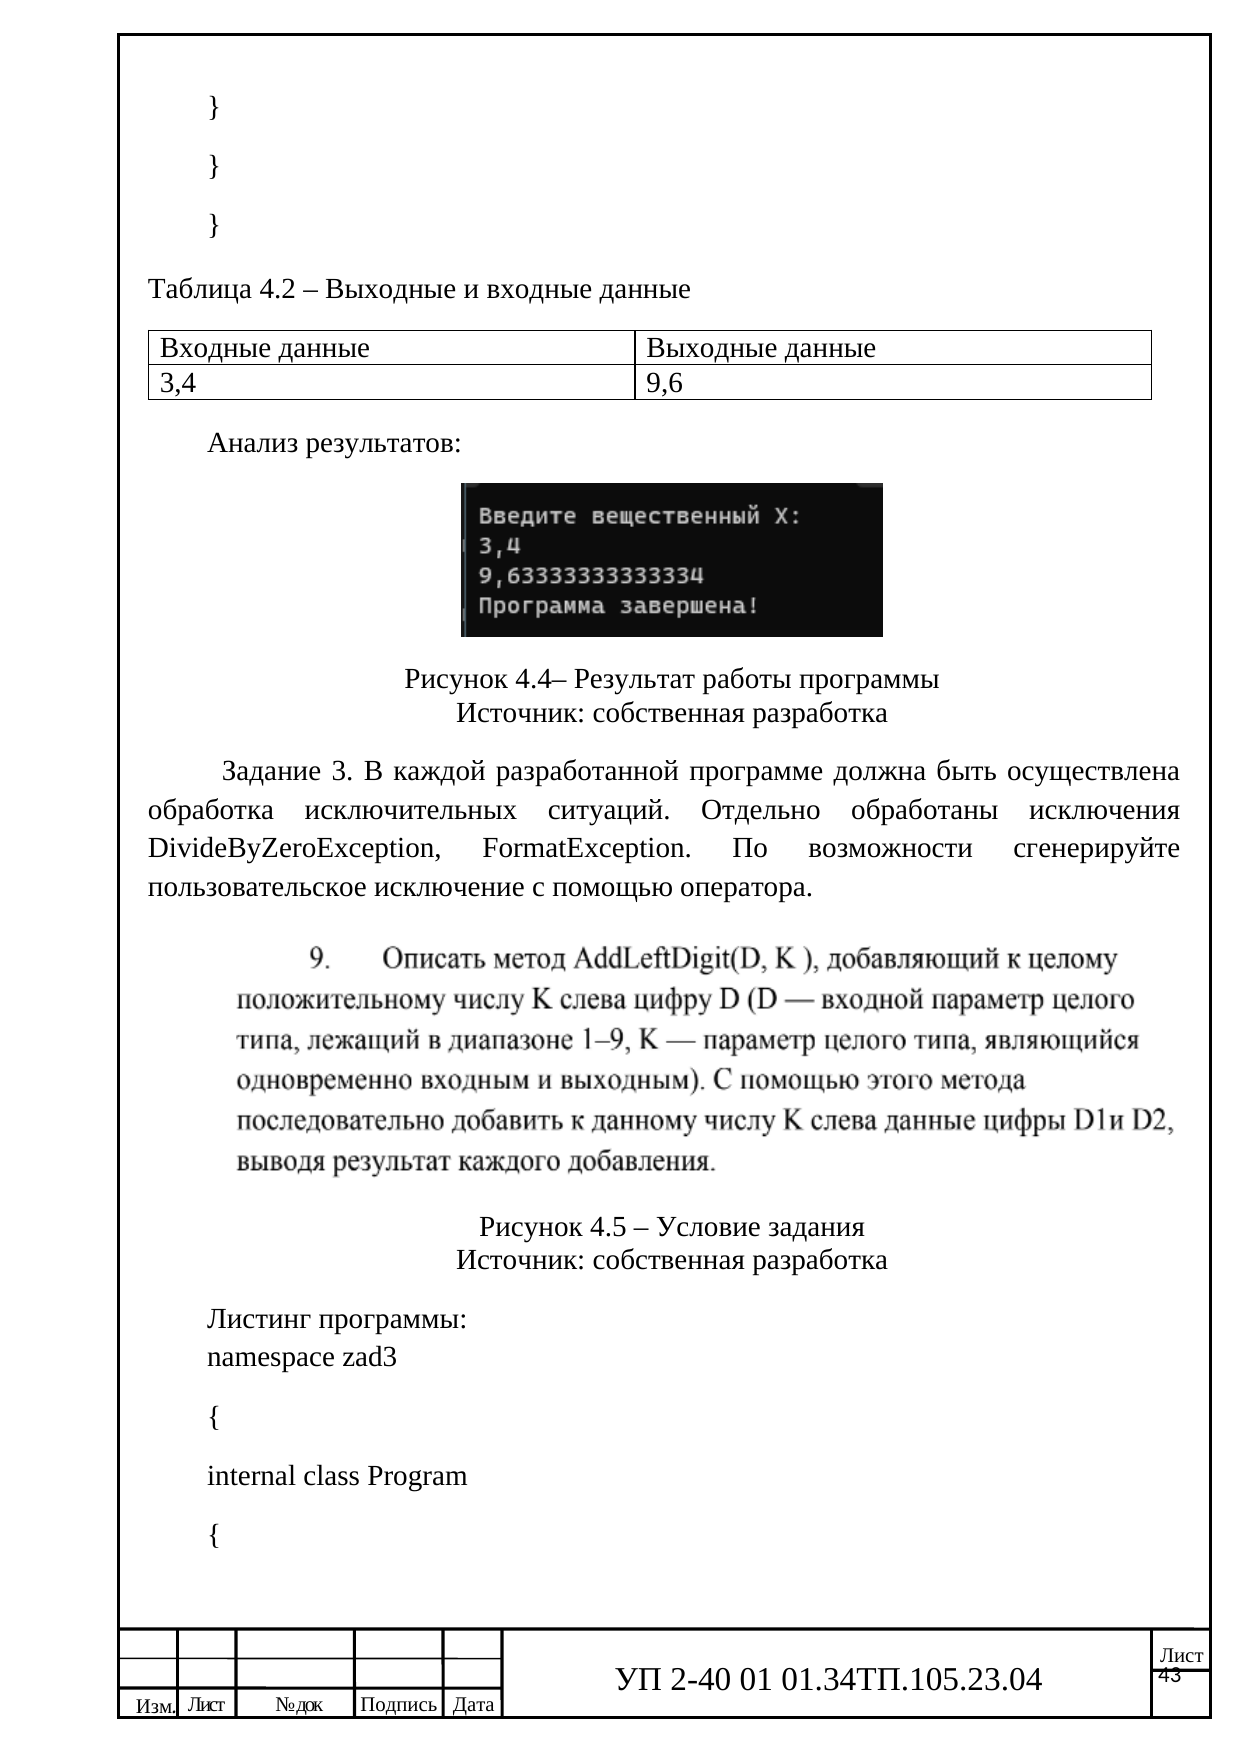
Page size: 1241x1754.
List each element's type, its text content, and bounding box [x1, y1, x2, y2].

text } [207, 89, 1181, 122]
table_cell 9,6 [636, 365, 1151, 399]
text internal class Program [207, 1458, 1181, 1492]
text { [207, 1399, 1181, 1432]
text { [207, 1517, 1181, 1551]
table_header Входные данные [149, 331, 634, 364]
picture [461, 483, 883, 637]
text } [207, 207, 1181, 241]
text Таблица 4.2 – Выходные и входные данные [148, 271, 1122, 304]
text Листинг программы: [148, 1301, 1181, 1334]
text Рисунок 4.4– Результат работы программы [148, 661, 1122, 695]
table_cell 3,4 [149, 365, 634, 399]
text namespace zad3 [207, 1339, 1181, 1373]
text Источник: собственная разработка [148, 1242, 1122, 1276]
text Источник: собственная разработка [148, 695, 1122, 728]
text Рисунок 4.5 – Условие задания [148, 1209, 1122, 1242]
text Задание 3. В каждой разработанной программе должна быть осуществлена обработка исключительных ситуаций. Отдельно обработаны исключения DivideByZeroException, FormatException. По возможности сгенерируйте пользовательское исключение с помощью оператора. [148, 753, 1181, 903]
table_header Выходные данные [636, 331, 1151, 364]
text } [207, 148, 1181, 182]
picture [221, 936, 1199, 1184]
text Анализ результатов: [148, 425, 1122, 458]
